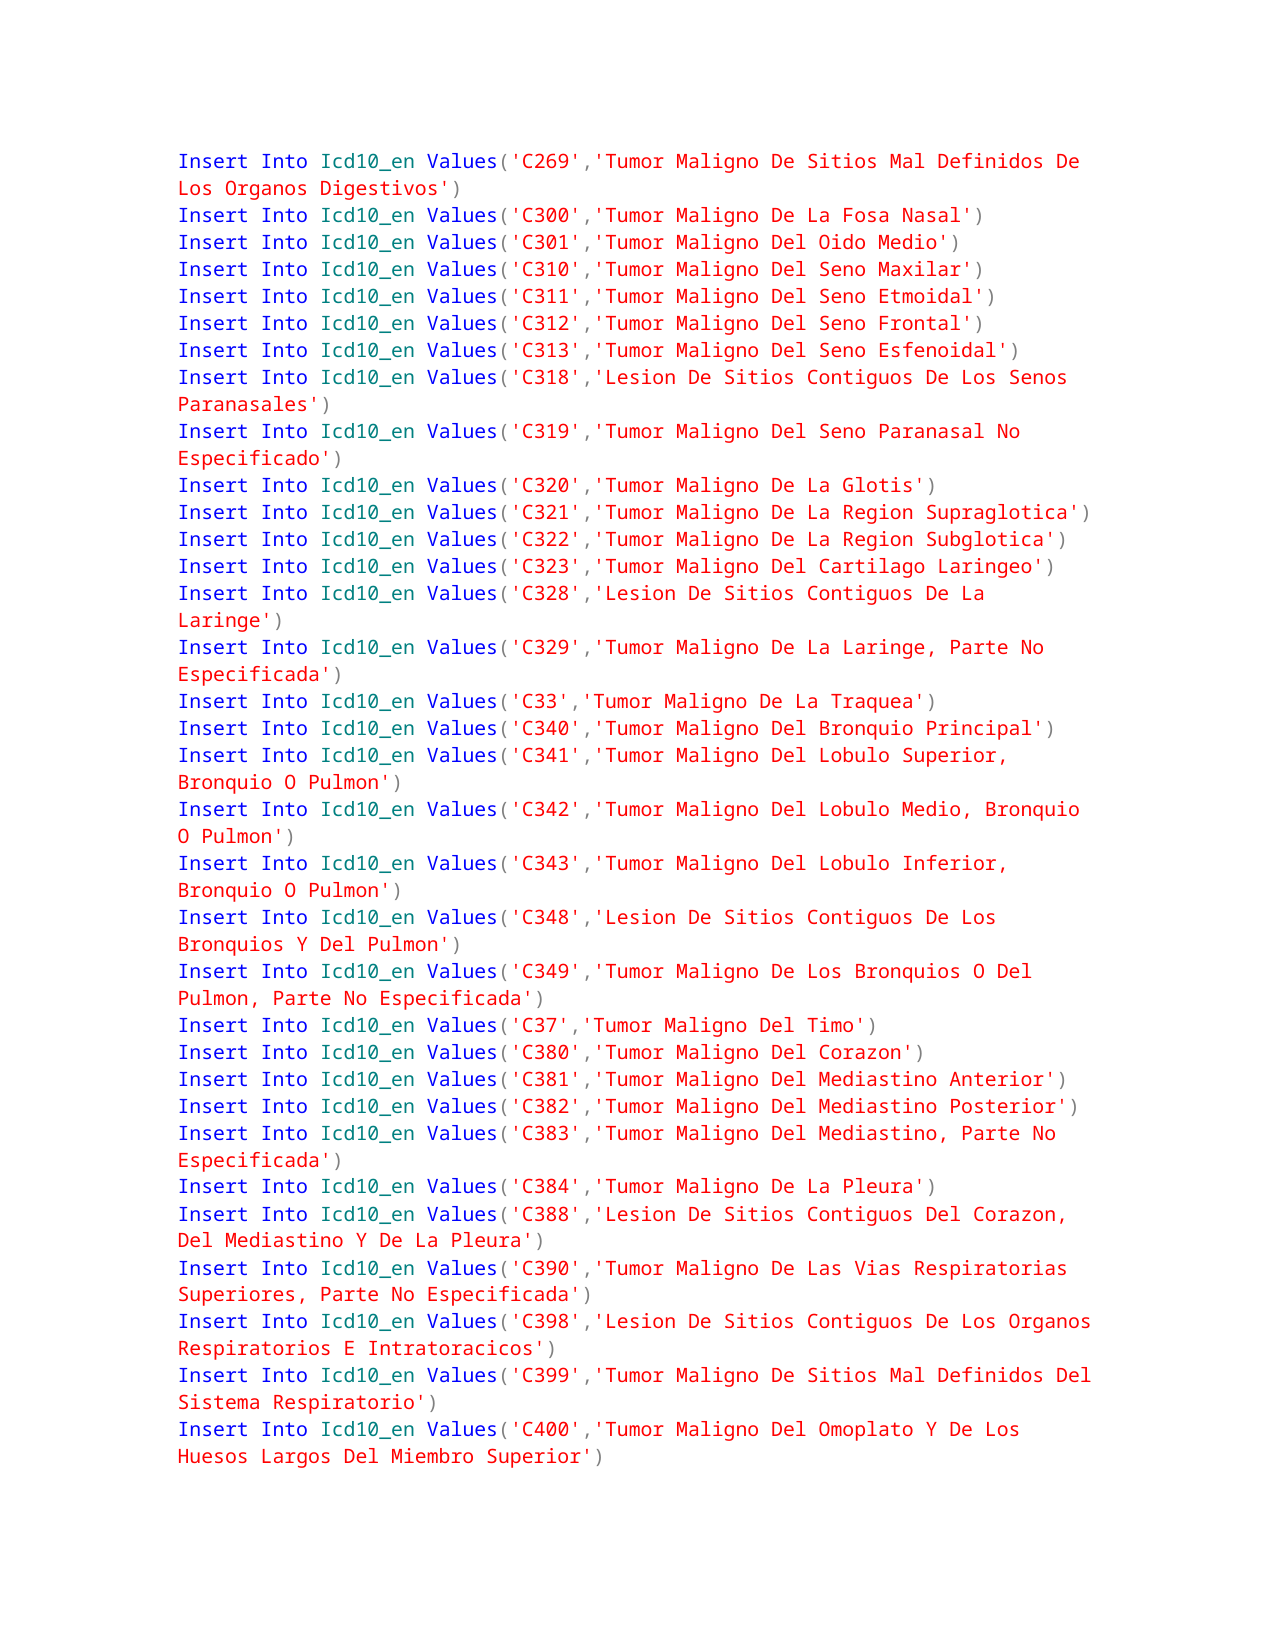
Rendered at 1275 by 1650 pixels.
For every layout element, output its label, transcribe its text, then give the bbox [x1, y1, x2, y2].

text Insert Into Icd10_en Values('C310','Tumor Maligno Del Seno Maxilar') [177, 256, 1098, 282]
text Insert Into Icd10_en Values('C343','Tumor Maligno Del Lobulo Inferior, Bronquio O Pulmon') [177, 849, 1098, 903]
text Insert Into Icd10_en Values('C313','Tumor Maligno Del Seno Esfenoidal') [177, 336, 1098, 363]
text Insert Into Icd10_en Values('C340','Tumor Maligno Del Bronquio Principal') [177, 714, 1098, 741]
text Insert Into Icd10_en Values('C342','Tumor Maligno Del Lobulo Medio, Bronquio O Pulmon') [177, 795, 1098, 849]
text Insert Into Icd10_en Values('C269','Tumor Maligno De Sitios Mal Definidos De Los Organos Digestivos') [177, 148, 1098, 202]
text Insert Into Icd10_en Values('C382','Tumor Maligno Del Mediastino Posterior') [177, 1092, 1098, 1119]
text Insert Into Icd10_en Values('C380','Tumor Maligno Del Corazon') [177, 1038, 1098, 1065]
text Insert Into Icd10_en Values('C341','Tumor Maligno Del Lobulo Superior, Bronquio O Pulmon') [177, 741, 1098, 795]
text Insert Into Icd10_en Values('C384','Tumor Maligno De La Pleura') [177, 1173, 1098, 1200]
text Insert Into Icd10_en Values('C388','Lesion De Sitios Contiguos Del Corazon, Del Mediastino Y De La Pleura') [177, 1200, 1098, 1254]
text Insert Into Icd10_en Values('C328','Lesion De Sitios Contiguos De La Laringe') [177, 579, 1098, 633]
text Insert Into Icd10_en Values('C383','Tumor Maligno Del Mediastino, Parte No Especificada') [177, 1119, 1098, 1173]
text Insert Into Icd10_en Values('C33','Tumor Maligno De La Traquea') [177, 687, 1098, 714]
text Insert Into Icd10_en Values('C329','Tumor Maligno De La Laringe, Parte No Especificada') [177, 633, 1098, 687]
text Insert Into Icd10_en Values('C319','Tumor Maligno Del Seno Paranasal No Especificado') [177, 417, 1098, 471]
text Insert Into Icd10_en Values('C320','Tumor Maligno De La Glotis') [177, 471, 1098, 498]
text Insert Into Icd10_en Values('C398','Lesion De Sitios Contiguos De Los Organos Respiratorios E Intratoracicos') [177, 1308, 1098, 1362]
text Insert Into Icd10_en Values('C321','Tumor Maligno De La Region Supraglotica') [177, 498, 1098, 525]
text Insert Into Icd10_en Values('C318','Lesion De Sitios Contiguos De Los Senos Paranasales') [177, 363, 1098, 417]
text Insert Into Icd10_en Values('C312','Tumor Maligno Del Seno Frontal') [177, 309, 1098, 336]
text Insert Into Icd10_en Values('C323','Tumor Maligno Del Cartilago Laringeo') [177, 552, 1098, 579]
text Insert Into Icd10_en Values('C399','Tumor Maligno De Sitios Mal Definidos Del Sistema Respiratorio') [177, 1362, 1098, 1416]
text Insert Into Icd10_en Values('C349','Tumor Maligno De Los Bronquios O Del Pulmon, Parte No Especificada') [177, 957, 1098, 1011]
text Insert Into Icd10_en Values('C381','Tumor Maligno Del Mediastino Anterior') [177, 1065, 1098, 1092]
text Insert Into Icd10_en Values('C400','Tumor Maligno Del Omoplato Y De Los Huesos Largos Del Miembro Superior') [177, 1416, 1098, 1469]
text Insert Into Icd10_en Values('C300','Tumor Maligno De La Fosa Nasal') [177, 202, 1098, 228]
text Insert Into Icd10_en Values('C311','Tumor Maligno Del Seno Etmoidal') [177, 282, 1098, 309]
text Insert Into Icd10_en Values('C301','Tumor Maligno Del Oido Medio') [177, 228, 1098, 256]
text Insert Into Icd10_en Values('C322','Tumor Maligno De La Region Subglotica') [177, 525, 1098, 552]
text Insert Into Icd10_en Values('C390','Tumor Maligno De Las Vias Respiratorias Superiores, Parte No Especificada') [177, 1254, 1098, 1308]
text Insert Into Icd10_en Values('C348','Lesion De Sitios Contiguos De Los Bronquios Y Del Pulmon') [177, 903, 1098, 957]
text Insert Into Icd10_en Values('C37','Tumor Maligno Del Timo') [177, 1011, 1098, 1038]
